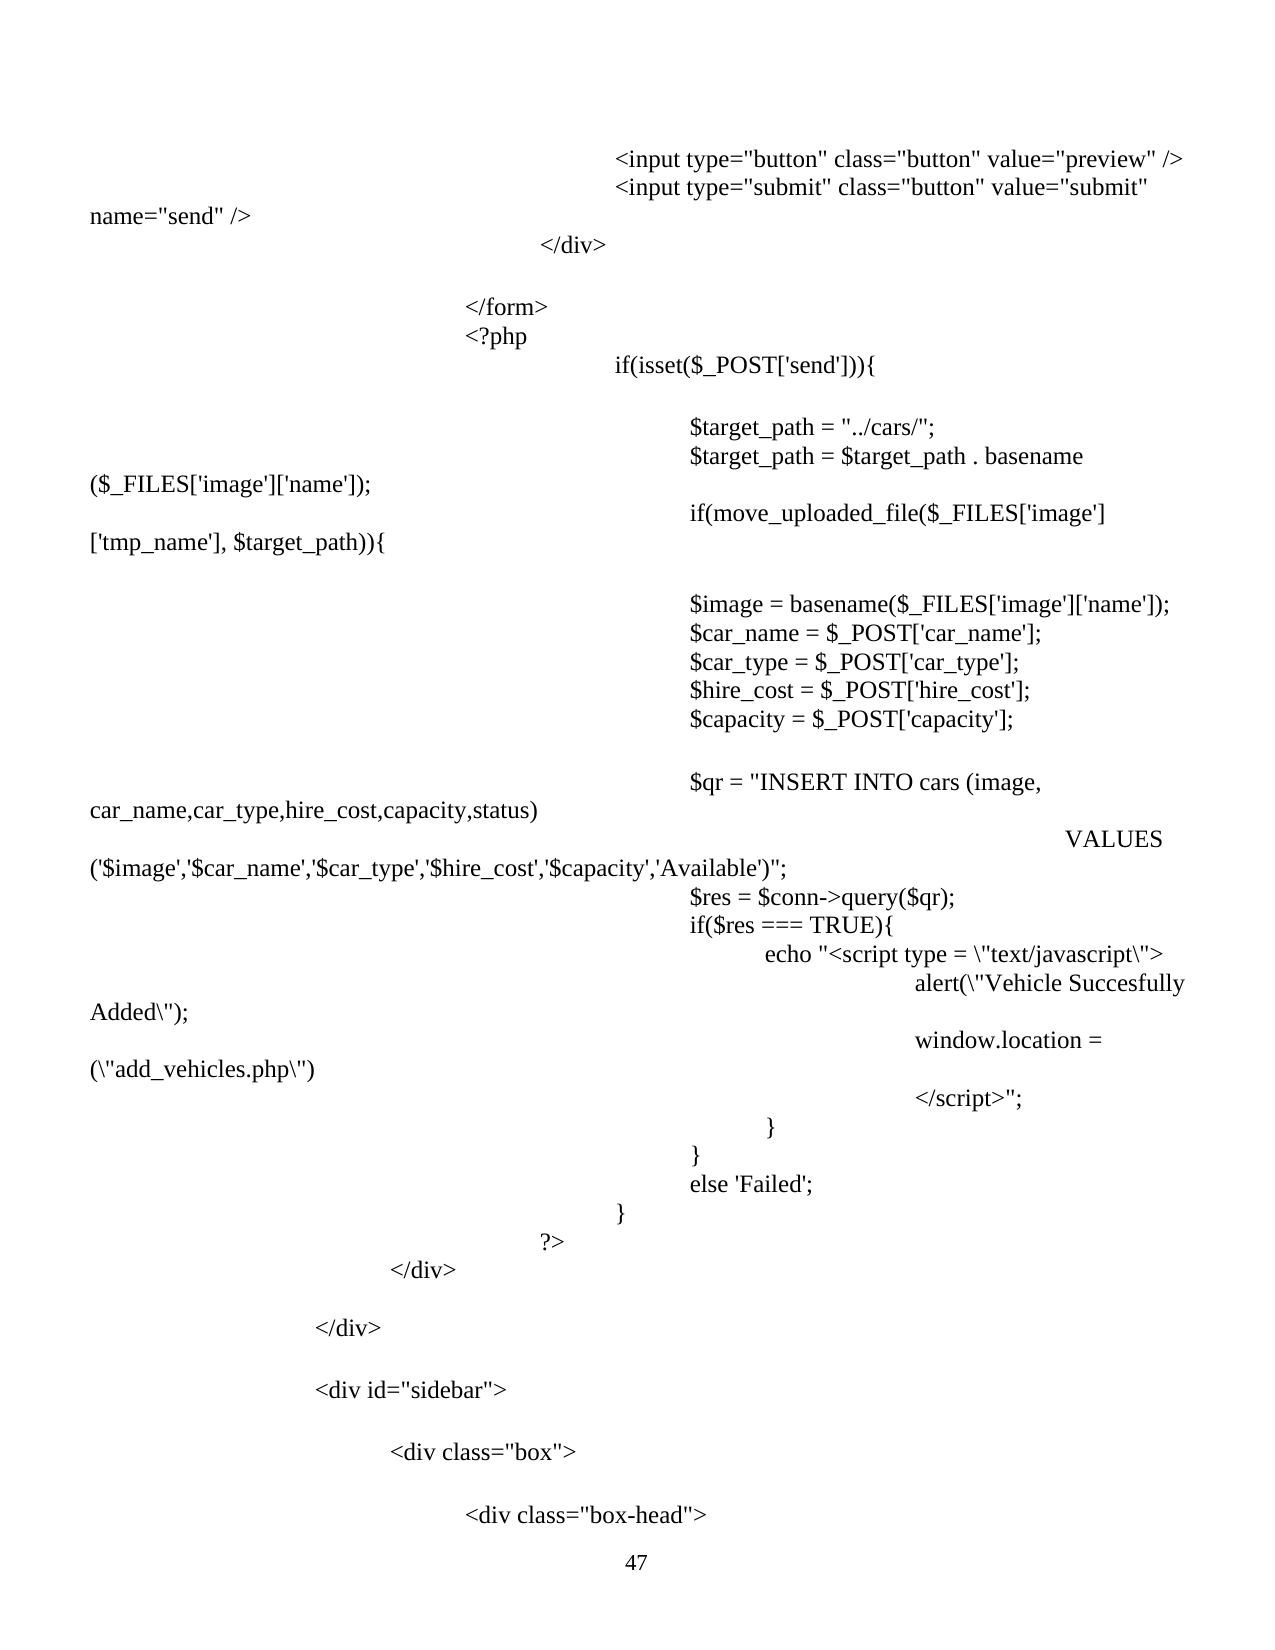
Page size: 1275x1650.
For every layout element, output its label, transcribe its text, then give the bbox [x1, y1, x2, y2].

text } [89, 1112, 1192, 1140]
text alert(\"Vehicle Succesfully Added\"); [89, 968, 1192, 1025]
text } [89, 1140, 1192, 1169]
text </div> [89, 230, 1192, 259]
text if($res === TRUE){ [89, 910, 1192, 939]
text if(move_uploaded_file($_FILES['image']['tmp_name'], $target_path)){ [89, 498, 1192, 556]
text $res = $conn->query($qr); [89, 882, 1192, 910]
text else 'Failed'; [89, 1169, 1192, 1198]
text $target_path = $target_path . basename ($_FILES['image']['name']); [89, 441, 1192, 498]
text ?> [89, 1227, 1192, 1255]
text </form> [89, 292, 1192, 321]
text <div id="sidebar"> [89, 1375, 1192, 1404]
text </script>"; [89, 1083, 1192, 1112]
text <?php [89, 321, 1192, 350]
text $hire_cost = $_POST['hire_cost']; [89, 676, 1192, 704]
text <input type="submit" class="button" value="submit" name="send" /> [89, 172, 1192, 230]
text $car_name = $_POST['car_name']; [89, 618, 1192, 647]
text echo "<script type = \"text/javascript\"> [89, 939, 1192, 968]
text $capacity = $_POST['capacity']; [89, 704, 1192, 733]
text $qr = "INSERT INTO cars (image, car_name,car_type,hire_cost,capacity,status) [89, 767, 1192, 824]
text <div class="box"> [89, 1437, 1192, 1466]
text <div class="box-head"> [89, 1500, 1192, 1528]
text </div> [89, 1313, 1192, 1342]
text $target_path = "../cars/"; [89, 412, 1192, 441]
text window.location = (\"add_vehicles.php\") [89, 1025, 1192, 1083]
text if(isset($_POST['send'])){ [89, 350, 1192, 378]
text $car_type = $_POST['car_type']; [89, 647, 1192, 676]
text </div> [89, 1255, 1192, 1284]
text } [89, 1198, 1192, 1227]
text VALUES ('$image','$car_name','$car_type','$hire_cost','$capacity','Available')"; [89, 824, 1192, 882]
text $image = basename($_FILES['image']['name']); [89, 589, 1192, 618]
text <input type="button" class="button" value="preview" /> [89, 144, 1192, 172]
